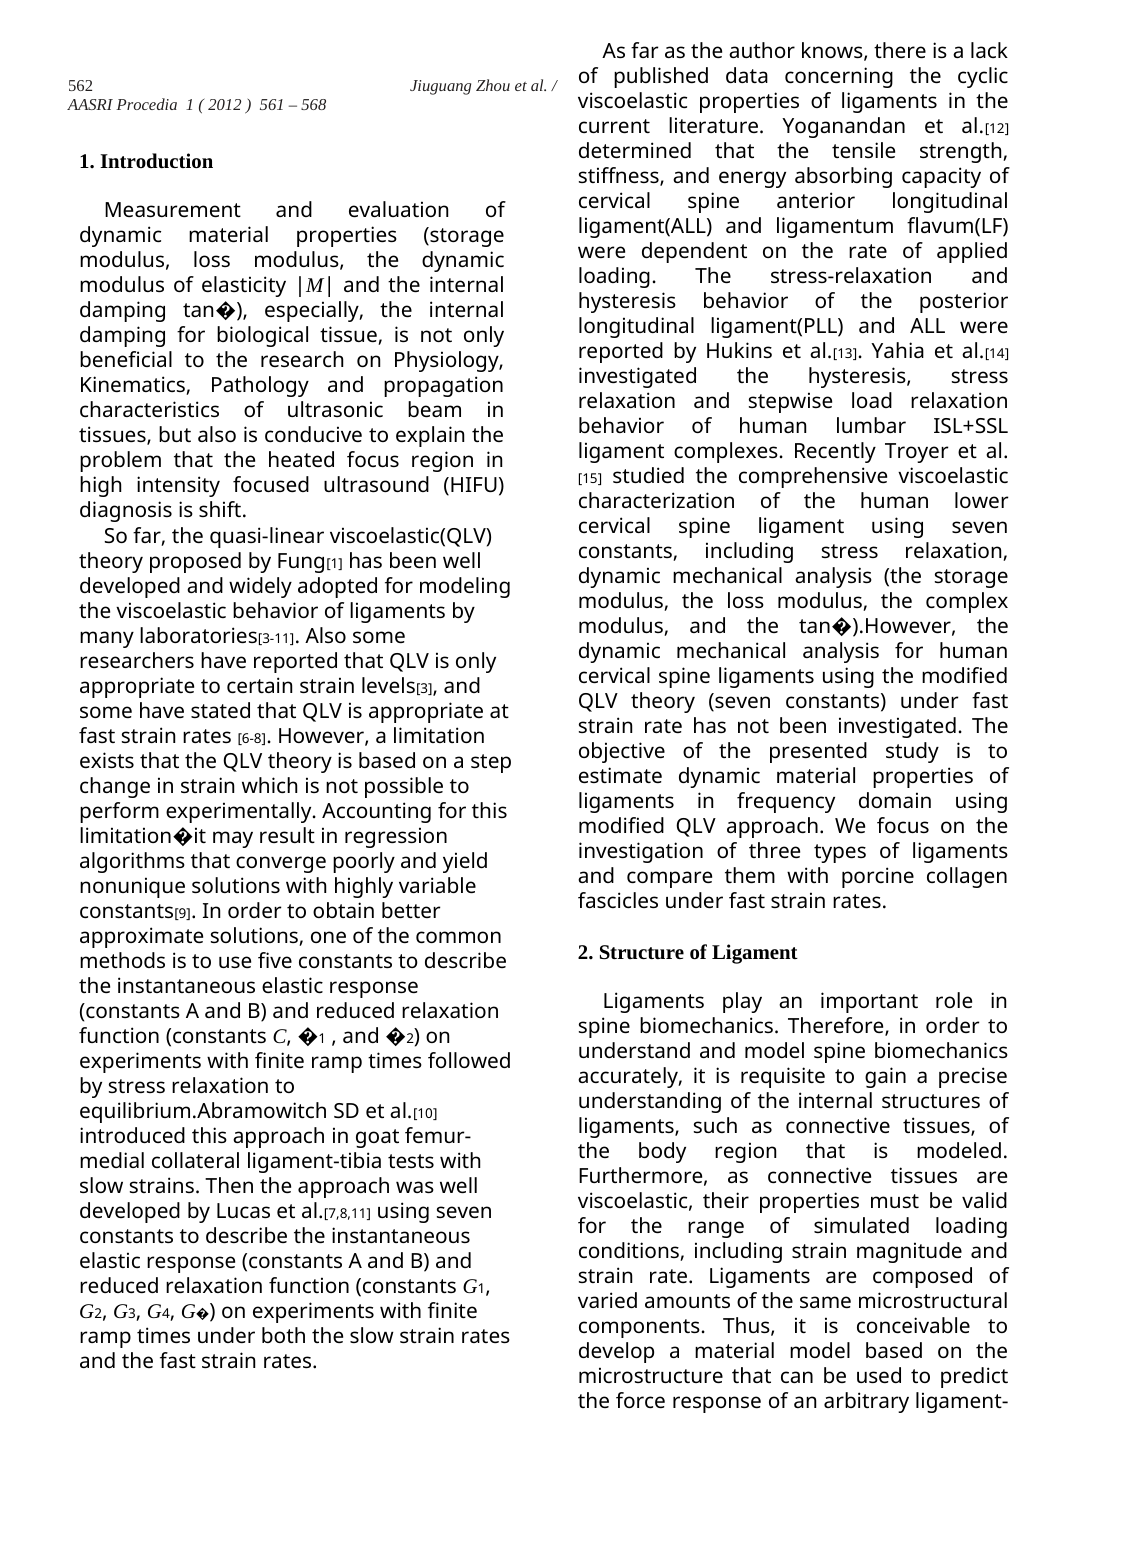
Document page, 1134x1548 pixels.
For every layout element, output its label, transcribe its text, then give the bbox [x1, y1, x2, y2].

text 562 Jiuguang Zhou et al. / AASRI Procedia 1 ( 2012 ) 561 – 568 [68, 76, 558, 114]
text Measurement and evaluation of dynamic material properties (storage modulus, loss modulus, the dynamic modulus of elasticity |M| and the internal damping tan�), especially, the internal damping for biological tissue, is not only beneficial to the research on Physiology, Kinematics, Pathology and propagation characteristics of ultrasonic beam in tissues, but also is conducive to explain the problem that the heated focus region in high intensity focused ultrasound (HIFU) diagnosis is shift. [79, 197, 505, 522]
text As far as the author knows, there is a lack of published data concerning the cyclic viscoelastic properties of ligaments in the current literature. Yoganandan et al.[12] determined that the tensile strength, stiffness, and energy absorbing capacity of cervical spine anterior longitudinal ligament(ALL) and ligamentum flavum(LF) were dependent on the rate of applied loading. The stress-relaxation and hysteresis behavior of the posterior longitudinal ligament(PLL) and ALL were reported by Hukins et al.[13]. Yahia et al.[14] investigated the hysteresis, stress relaxation and stepwise load relaxation behavior of human lumbar ISL+SSL ligament complexes. Recently Troyer et al.[15] studied the comprehensive viscoelastic characterization of the human lower cervical spine ligament using seven constants, including stress relaxation, dynamic mechanical analysis (the storage modulus, the loss modulus, the complex modulus, and the tan�).However, the dynamic mechanical analysis for human cervical spine ligaments using the modified QLV theory (seven constants) under fast strain rate has not been investigated. The objective of the presented study is to estimate dynamic material properties of ligaments in frequency domain using modified QLV approach. We focus on the investigation of three types of ligaments and compare them with porcine collagen fascicles under fast strain rates. [578, 38, 1009, 913]
text So far, the quasi-linear viscoelastic(QLV) theory proposed by Fung[1] has been well developed and widely adopted for modeling the viscoelastic behavior of ligaments by many laboratories[3-11]. Also some researchers have reported that QLV is only appropriate to certain strain levels[3], and some have stated that QLV is appropriate at fast strain rates [6-8]. However, a limitation exists that the QLV theory is based on a step change in strain which is not possible to perform experimentally. Accounting for this limitation�it may result in regression algorithms that converge poorly and yield nonunique solutions with highly variable constants[9]. In order to obtain better approximate solutions, one of the common methods is to use five constants to describe the instantaneous elastic response (constants A and B) and reduced relaxation function (constants C, �1 , and �2) on experiments with finite ramp times followed by stress relaxation to equilibrium.Abramowitch SD et al.[10] introduced this approach in goat femur-medial collateral ligament-tibia tests with slow strains. Then the approach was well developed by Lucas et al.[7,8,11] using seven constants to describe the instantaneous elastic response (constants A and B) and reduced relaxation function (constants G1, G2, G3, G4, G�) on experiments with finite ramp times under both the slow strain rates and the fast strain rates. [79, 523, 513, 1373]
text 2. Structure of Ligament [578, 940, 1062, 964]
text 1. Introduction [79, 149, 558, 173]
